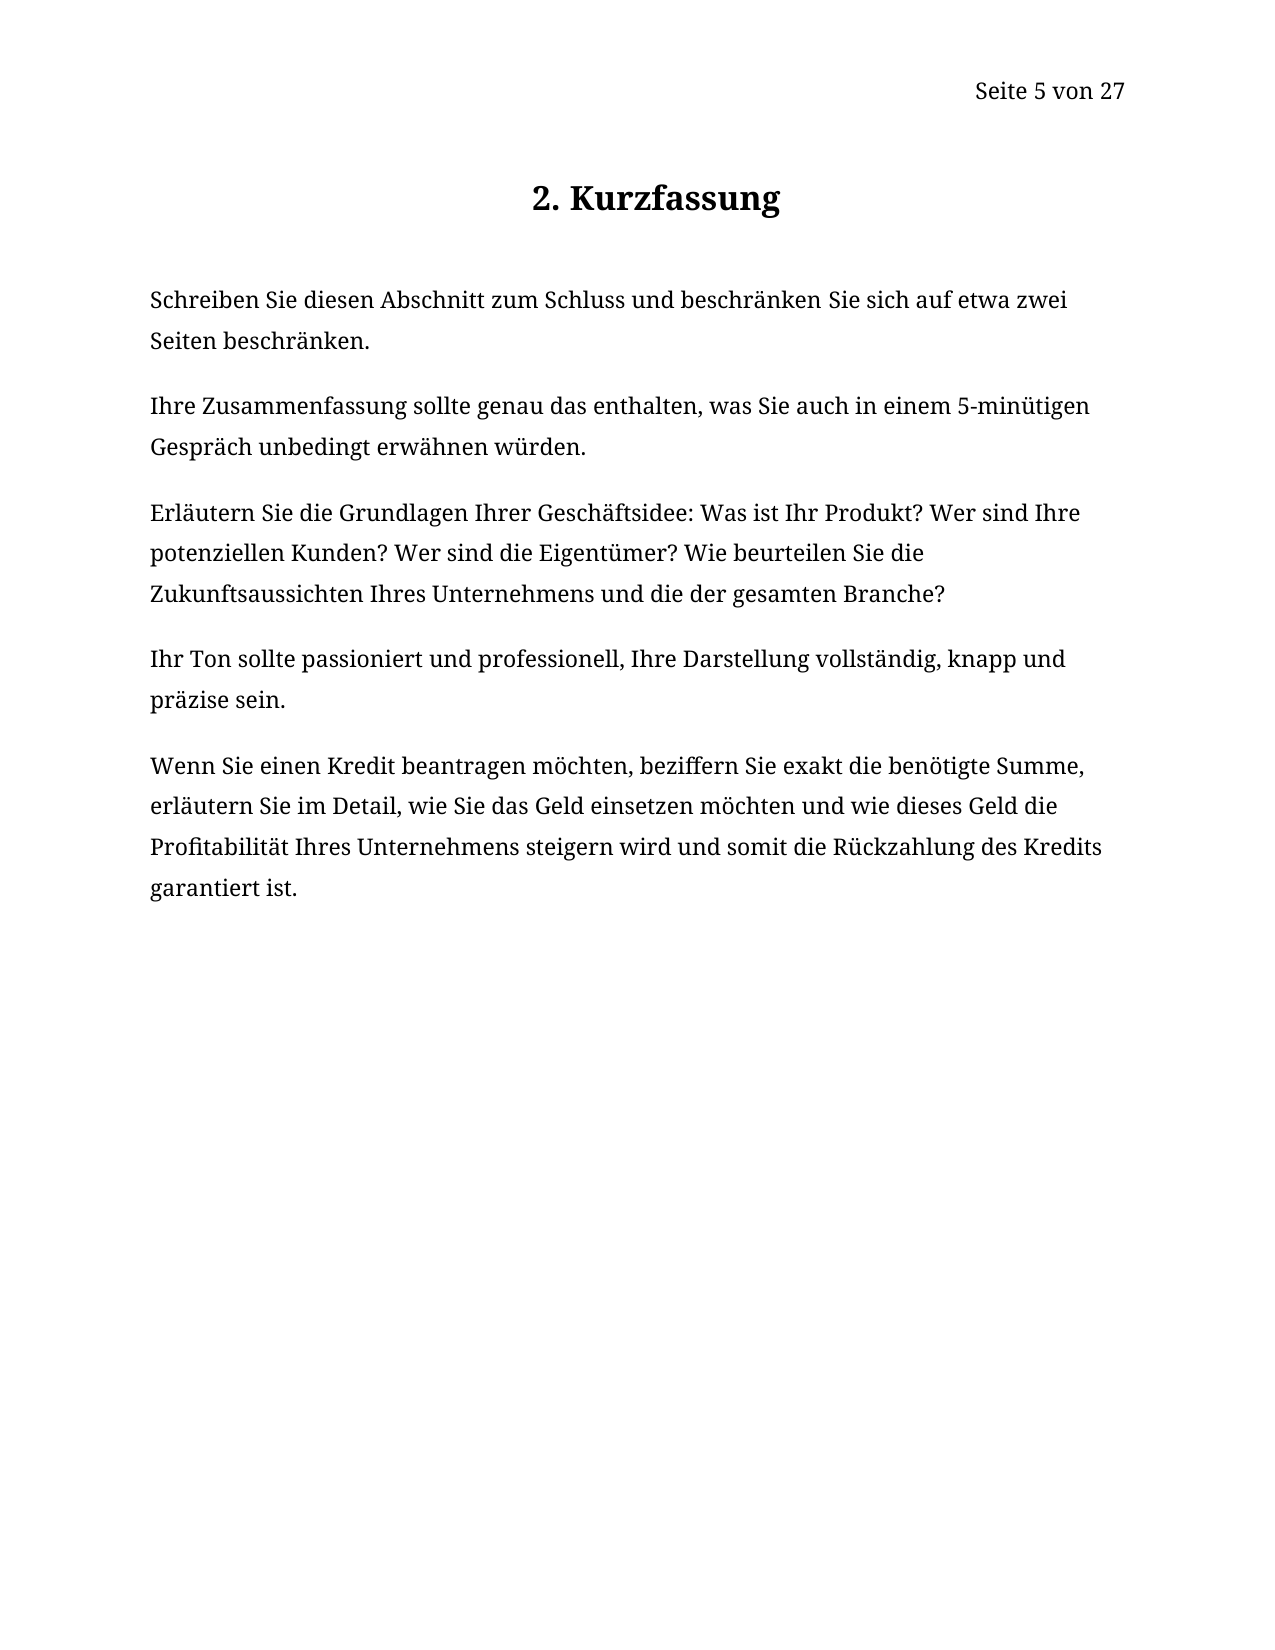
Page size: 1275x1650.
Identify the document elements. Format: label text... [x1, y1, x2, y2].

subtitle Kurzfassung [187, 175, 1125, 220]
text Wenn Sie einen Kredit beantragen möchten, beziffern Sie exakt die benötigte Summe, erläutern Sie im Detail, wie Sie das Geld einsetzen möchten und wie dieses Geld die Profitabilität Ihres Unternehmens steigern wird und somit die Rückzahlung des Kredits garantiert ist. [150, 749, 1125, 903]
text Erläutern Sie die Grundlagen Ihrer Geschäftsidee: Was ist Ihr Produkt? Wer sind Ihre potenziellen Kunden? Wer sind die Eigentümer? Wie beurteilen Sie die Zukunftsaussichten Ihres Unternehmens und die der gesamten Branche? [150, 496, 1125, 609]
text Ihre Zusammenfassung sollte genau das enthalten, was Sie auch in einem 5-minütigen Gespräch unbedingt erwähnen würden. [150, 390, 1125, 462]
text Ihr Ton sollte passioniert und professionell, Ihre Darstellung vollständig, knapp und präzise sein. [150, 643, 1125, 715]
text Schreiben Sie diesen Abschnitt zum Schluss und beschränken Sie sich auf etwa zwei Seiten beschränken. [150, 284, 1125, 356]
